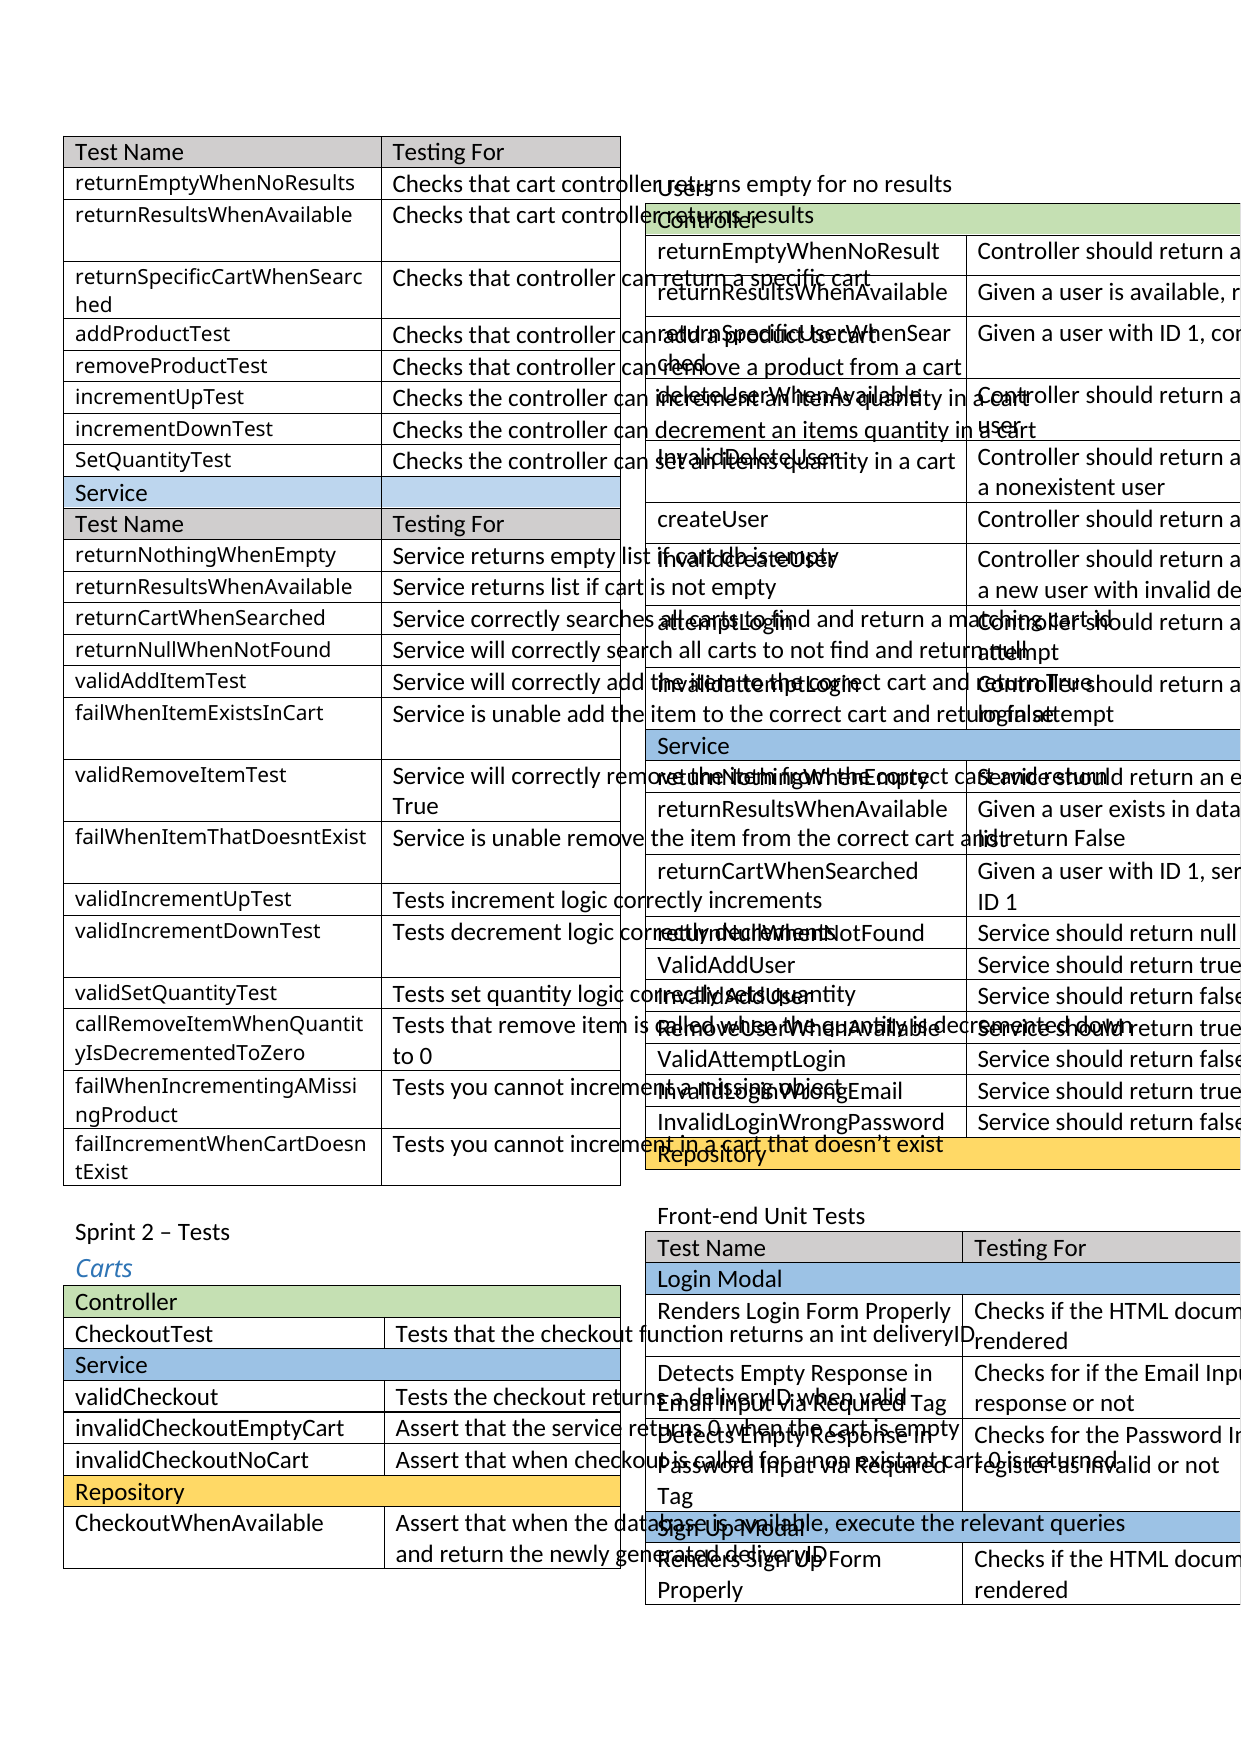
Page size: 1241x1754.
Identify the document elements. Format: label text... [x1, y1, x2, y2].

table_cell InvalidLoginWrongPassword [646, 1107, 966, 1137]
table_cell returnResultsWhenAvailable [646, 276, 966, 316]
table_cell Controller should return a HTTP response 200 when validating a login attempt [967, 606, 1240, 667]
table_cell validIncrementUpTest [64, 884, 381, 914]
table_cell returnEmptyWhenNoResults [64, 168, 381, 199]
table_cell Controller should return a HTTP response 200 when deleting an existing user [967, 379, 1240, 440]
table_cell Checks for the Password Input element to see if an empty string will register as invalid or not [963, 1419, 1240, 1511]
table_cell InvalidDeleteUser [646, 441, 966, 502]
table_cell Service correctly searches all carts to find and return a matching cart id [382, 603, 620, 634]
table_cell Service will correctly add the item to the correct cart and return True [382, 666, 620, 697]
table_cell InvalidAddUser [646, 980, 966, 1011]
table_cell RemoveUserWhenAvailable [646, 1012, 966, 1042]
table_cell Tests you cannot increment a missing object [382, 1071, 620, 1128]
table_cell SetQuantityTest [64, 445, 381, 476]
table_cell Service will correctly remove the item from the correct cart and return True [382, 760, 620, 821]
table_cell Checks that cart controller returns results [382, 200, 620, 261]
table_cell Service should return true when a new user is created [967, 949, 1240, 979]
table_cell Renders Sign Up Form Properly [646, 1543, 962, 1604]
table_cell Renders Login Form Properly [646, 1295, 962, 1356]
table_cell Test Name [64, 137, 381, 167]
table_cell Detects Empty Response in Email Input via Required Tag [646, 1357, 962, 1418]
table_cell Assert that when checkout is called for a non existant cart 0 is returned [385, 1444, 620, 1474]
table_cell Service should return true when deleting an exisitng user [967, 1012, 1240, 1042]
table_cell returnNothingWhenEmpty [646, 761, 966, 792]
table_cell Checks the controller can set an items quantity in a cart [382, 445, 620, 476]
table_cell Login Modal [646, 1263, 1240, 1294]
table_cell returnResultsWhenAvailable [64, 572, 381, 602]
table_cell Test Name [64, 509, 381, 539]
table_cell Checks that controller can add a product to cart [382, 319, 620, 349]
table_cell Repository [646, 1138, 1240, 1169]
table_cell Given a user with ID 1, service should return the user corresponding with ID 1 [967, 855, 1240, 916]
table_cell Checks that controller can remove a product from a cart [382, 351, 620, 381]
table_cell failWhenItemExistsInCart [64, 698, 381, 759]
table_cell Tests that the checkout function returns an int deliveryID [385, 1318, 620, 1348]
table_cell Service should return null given a user that doesn’t exist [967, 917, 1240, 948]
table_cell failWhenIncrementingAMissingProduct [64, 1071, 381, 1128]
table_cell incrementDownTest [64, 414, 381, 444]
text Users [657, 172, 1165, 203]
table_cell validCheckout [64, 1381, 384, 1411]
table_cell Checks if the HTML document contains the actual element that’s being rendered [963, 1295, 1240, 1356]
table_header Test Name [646, 1232, 962, 1262]
subtitle Carts [75, 1251, 583, 1285]
table_cell Testing For [382, 509, 620, 539]
table_cell Given a user exists in database, service should return a populated array list [967, 793, 1240, 854]
table_cell addProductTest [64, 319, 381, 349]
table_cell validRemoveItemTest [64, 760, 381, 821]
table_cell Checks that cart controller returns empty for no results [382, 168, 620, 199]
table_cell invalidattemptLogin [646, 668, 966, 729]
table_cell callRemoveItemWhenQuantityIsDecrementedToZero [64, 1009, 381, 1070]
table_cell Tests that remove item is called when the quantity is decremented down to 0 [382, 1009, 620, 1070]
table_cell Tests increment logic correctly increments [382, 884, 620, 914]
table_cell Service is unable remove the item from the correct cart and return False [382, 822, 620, 883]
table_cell Assert that the service returns 0 when the cart is empty [385, 1413, 620, 1443]
table_header Testing For [963, 1232, 1240, 1262]
table_cell Service is unable add the item to the correct cart and return false [382, 698, 620, 759]
table_cell incrementUpTest [64, 382, 381, 413]
table_cell Tests set quantity logic correctly sets quantity [382, 978, 620, 1008]
table_cell Service should return an empty arraylist with 0 as its size [967, 761, 1240, 792]
table_cell returnResultsWhenAvailable [64, 200, 381, 261]
table_cell Service should return true when validating a valid login attempt [967, 1075, 1240, 1106]
table_cell Checks if the HTML document contains the actual element that’s being rendered [963, 1543, 1240, 1604]
table_cell returnSpecificCartWhenSearched [64, 262, 381, 318]
table_cell Service should return false when it detects an invalid login attempt [967, 1107, 1240, 1137]
table_cell CheckoutTest [64, 1318, 384, 1348]
table_cell Service [64, 477, 381, 507]
table_cell Checks the controller can decrement an items quantity in a cart [382, 414, 620, 444]
table_cell returnNothingWhenEmpty [64, 540, 381, 571]
table_cell invalidCheckoutNoCart [64, 1444, 384, 1474]
table_cell InvalidcreateUser [646, 544, 966, 605]
table_cell returnSpecificUserWhenSearched [646, 317, 966, 378]
table_cell Service [646, 730, 1240, 760]
table_cell Controller should return a HTTP response 400 when attempting to create a new user with invalid details [967, 544, 1240, 605]
table_cell [382, 477, 620, 507]
table_cell Service returns empty list if cart db is empty [382, 540, 620, 571]
table_cell Tests you cannot increment in a cart that doesn’t exist [382, 1129, 620, 1185]
table_cell Checks that controller can return a specific cart [382, 262, 620, 318]
table_cell returnResultsWhenAvailable [646, 793, 966, 854]
table_cell Controller should return a HTTP response 400 when attempting to delete a nonexistent user [967, 441, 1240, 502]
table_cell invalidCheckoutEmptyCart [64, 1413, 384, 1443]
table_cell ValidAddUser [646, 949, 966, 979]
table_cell Service should return false when attempting to delete a nonexistent user [967, 1044, 1240, 1074]
table_cell validAddItemTest [64, 666, 381, 697]
table_cell Checks for if the Email Input element will consider an empty string a valid response or not [963, 1357, 1240, 1418]
table_cell Assert that when the database is available, execute the relevant queries and return the newly generated deliveryID [385, 1507, 620, 1568]
table_cell Tests decrement logic correctly decrements [382, 916, 620, 977]
table_cell Given a user with ID 1, controller should return the user with the ID of 1 [967, 317, 1240, 378]
table_cell validIncrementDownTest [64, 916, 381, 977]
table_cell Sign Up Modal [646, 1512, 1240, 1542]
table_cell returnNullWhenNotFound [64, 635, 381, 665]
table_cell failIncrementWhenCartDoesntExist [64, 1129, 381, 1185]
table_cell validSetQuantityTest [64, 978, 381, 1008]
table_header Controller [64, 1286, 620, 1317]
table_cell Testing For [382, 137, 620, 167]
table_cell Controller should return an empty arraylist with 0 as its size [967, 236, 1240, 275]
table_cell Repository [64, 1476, 620, 1506]
table_cell failWhenItemThatDoesntExist [64, 822, 381, 883]
table_cell Tests the checkout returns a deliveryID when valid [385, 1381, 620, 1411]
table_cell Given a user is available, return a populated arraylist [967, 276, 1240, 316]
table_cell Service returns list if cart is not empty [382, 572, 620, 602]
table_cell returnCartWhenSearched [64, 603, 381, 634]
table_cell Detects Empty Response in Password Input via Required Tag [646, 1419, 962, 1511]
table_cell Service should return false when a new user cannot be created [967, 980, 1240, 1011]
table_cell Service [64, 1349, 620, 1380]
text Front-end Unit Tests [657, 1200, 1165, 1231]
table_cell returnNullWhenNotFound [646, 917, 966, 948]
table_cell Service will correctly search all carts to not find and return null [382, 635, 620, 665]
table_cell returnCartWhenSearched [646, 855, 966, 916]
table_cell createUser [646, 503, 966, 543]
table_cell returnEmptyWhenNoResult [646, 236, 966, 275]
table_cell CheckoutWhenAvailable [64, 1507, 384, 1568]
table_cell deleteUserWhenAvailable [646, 379, 966, 440]
table_cell ValidAttemptLogin [646, 1044, 966, 1074]
table_cell attemptLogin [646, 606, 966, 667]
table_cell Controller should return a HTTP response 400 when detecting an invalid login attempt [967, 668, 1240, 729]
text Sprint 2 – Tests [75, 1216, 583, 1247]
table_header Controller [646, 204, 1240, 234]
table_cell InvalidLoginWrongEmail [646, 1075, 966, 1106]
table_cell Controller should return a HTTP response 201 when creating a new user [967, 503, 1240, 543]
table_cell Checks the controller can increment an items quantity in a cart [382, 382, 620, 413]
table_cell removeProductTest [64, 351, 381, 381]
